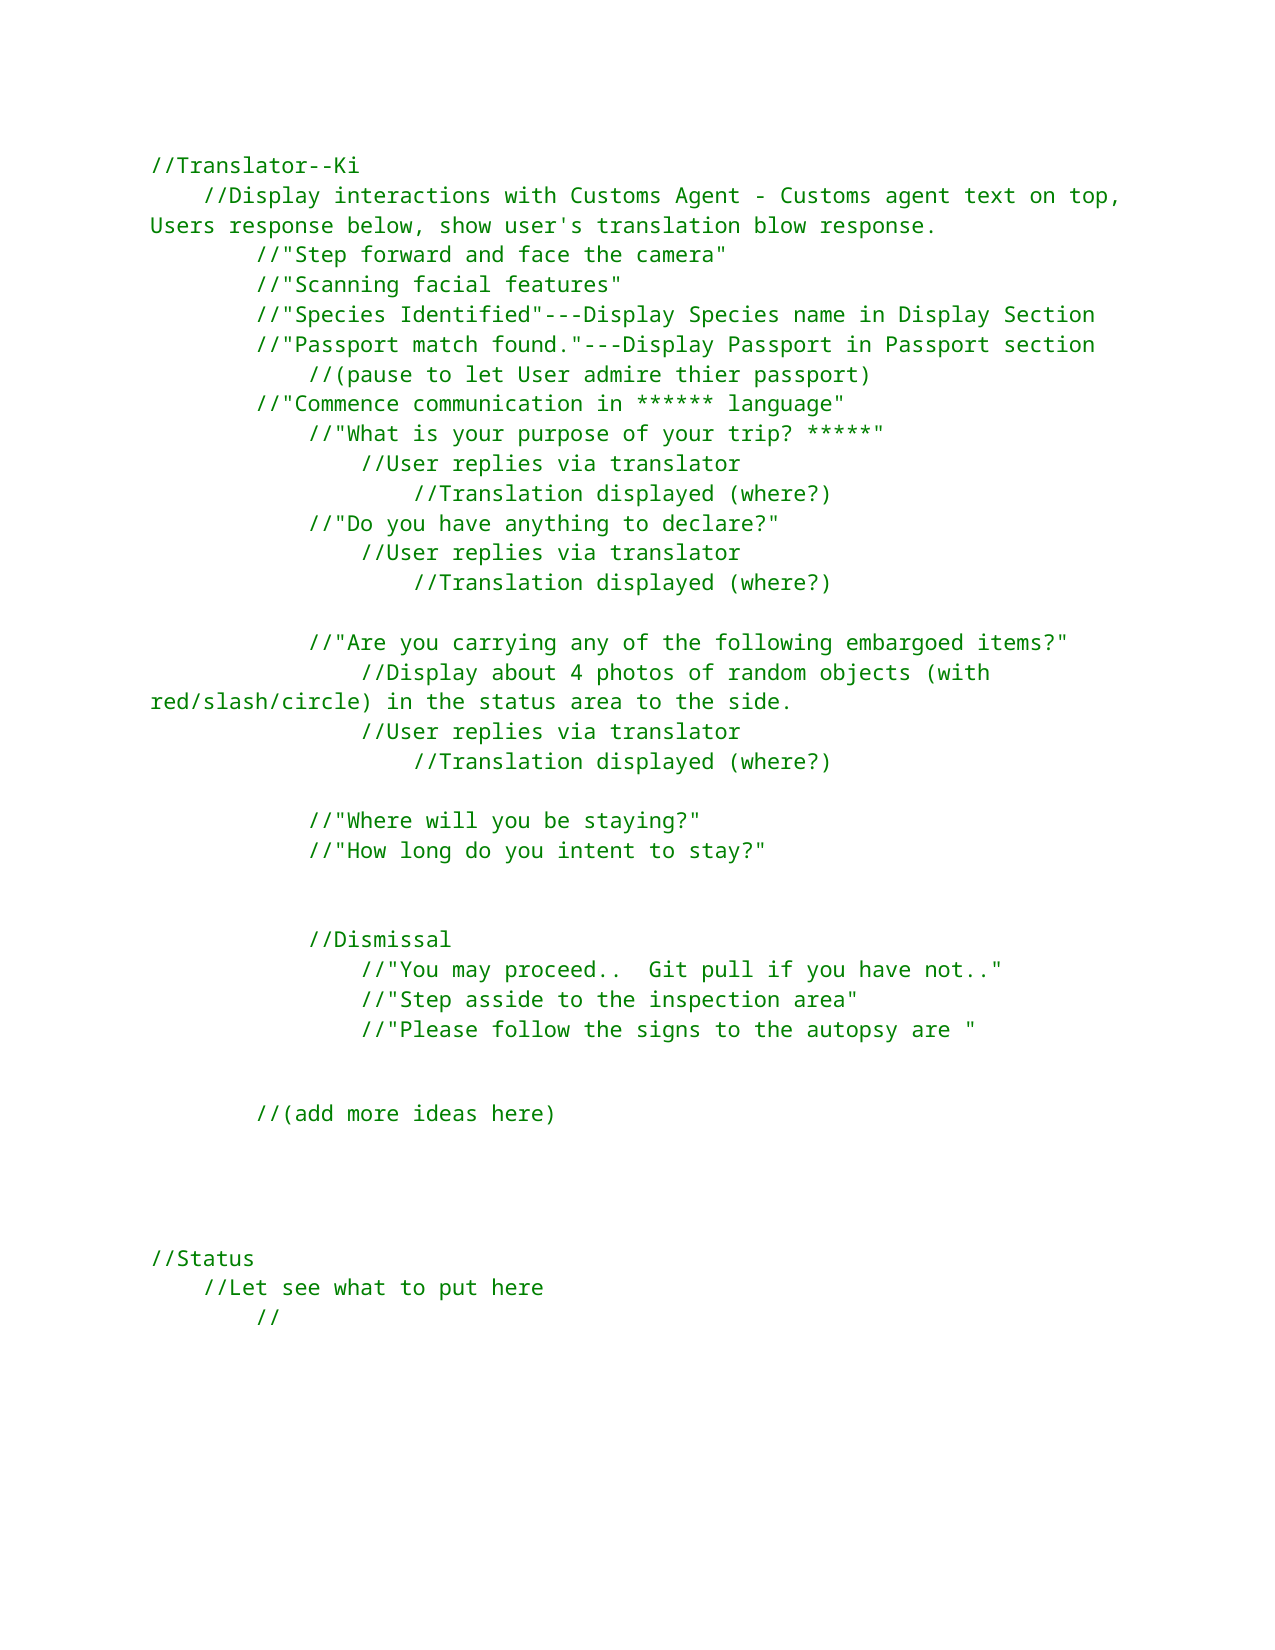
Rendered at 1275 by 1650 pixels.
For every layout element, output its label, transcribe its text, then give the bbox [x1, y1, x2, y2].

text //Translation displayed (where?) [150, 478, 1125, 507]
text //"Are you carrying any of the following embargoed items?" [150, 627, 1125, 656]
text //Translation displayed (where?) [150, 746, 1125, 776]
text //Translation displayed (where?) [150, 567, 1125, 597]
text //"Please follow the signs to the autopsy are " [150, 1014, 1125, 1044]
text //"Step forward and face the camera" [150, 239, 1125, 269]
text //"Do you have anything to declare?" [150, 507, 1125, 537]
text //"You may proceed.. Git pull if you have not.." [150, 954, 1125, 984]
text //"What is your purpose of your trip? *****" [150, 418, 1125, 448]
text //Status [150, 1242, 1125, 1272]
text //Let see what to put here [150, 1272, 1125, 1302]
text // [150, 1302, 1125, 1332]
text //User replies via translator [150, 448, 1125, 478]
text //User replies via translator [150, 716, 1125, 746]
text //"Species Identified"---Display Species name in Display Section [150, 299, 1125, 329]
text //"Commence communication in ****** language" [150, 388, 1125, 418]
text //"Scanning facial features" [150, 269, 1125, 299]
text //(pause to let User admire thier passport) [150, 358, 1125, 388]
text //"How long do you intent to stay?" [150, 835, 1125, 865]
text //Dismissal [150, 924, 1125, 954]
text //(add more ideas here) [150, 1098, 1125, 1128]
text //User replies via translator [150, 537, 1125, 567]
text //Display about 4 photos of random objects (with red/slash/circle) in the status area to the side. [150, 656, 1125, 716]
text //Translator--Ki [150, 150, 1125, 180]
text //"Step asside to the inspection area" [150, 984, 1125, 1014]
text //"Passport match found."---Display Passport in Passport section [150, 329, 1125, 358]
text //"Where will you be staying?" [150, 805, 1125, 835]
text //Display interactions with Customs Agent - Customs agent text on top, Users response below, show user's translation blow response. [150, 180, 1125, 239]
